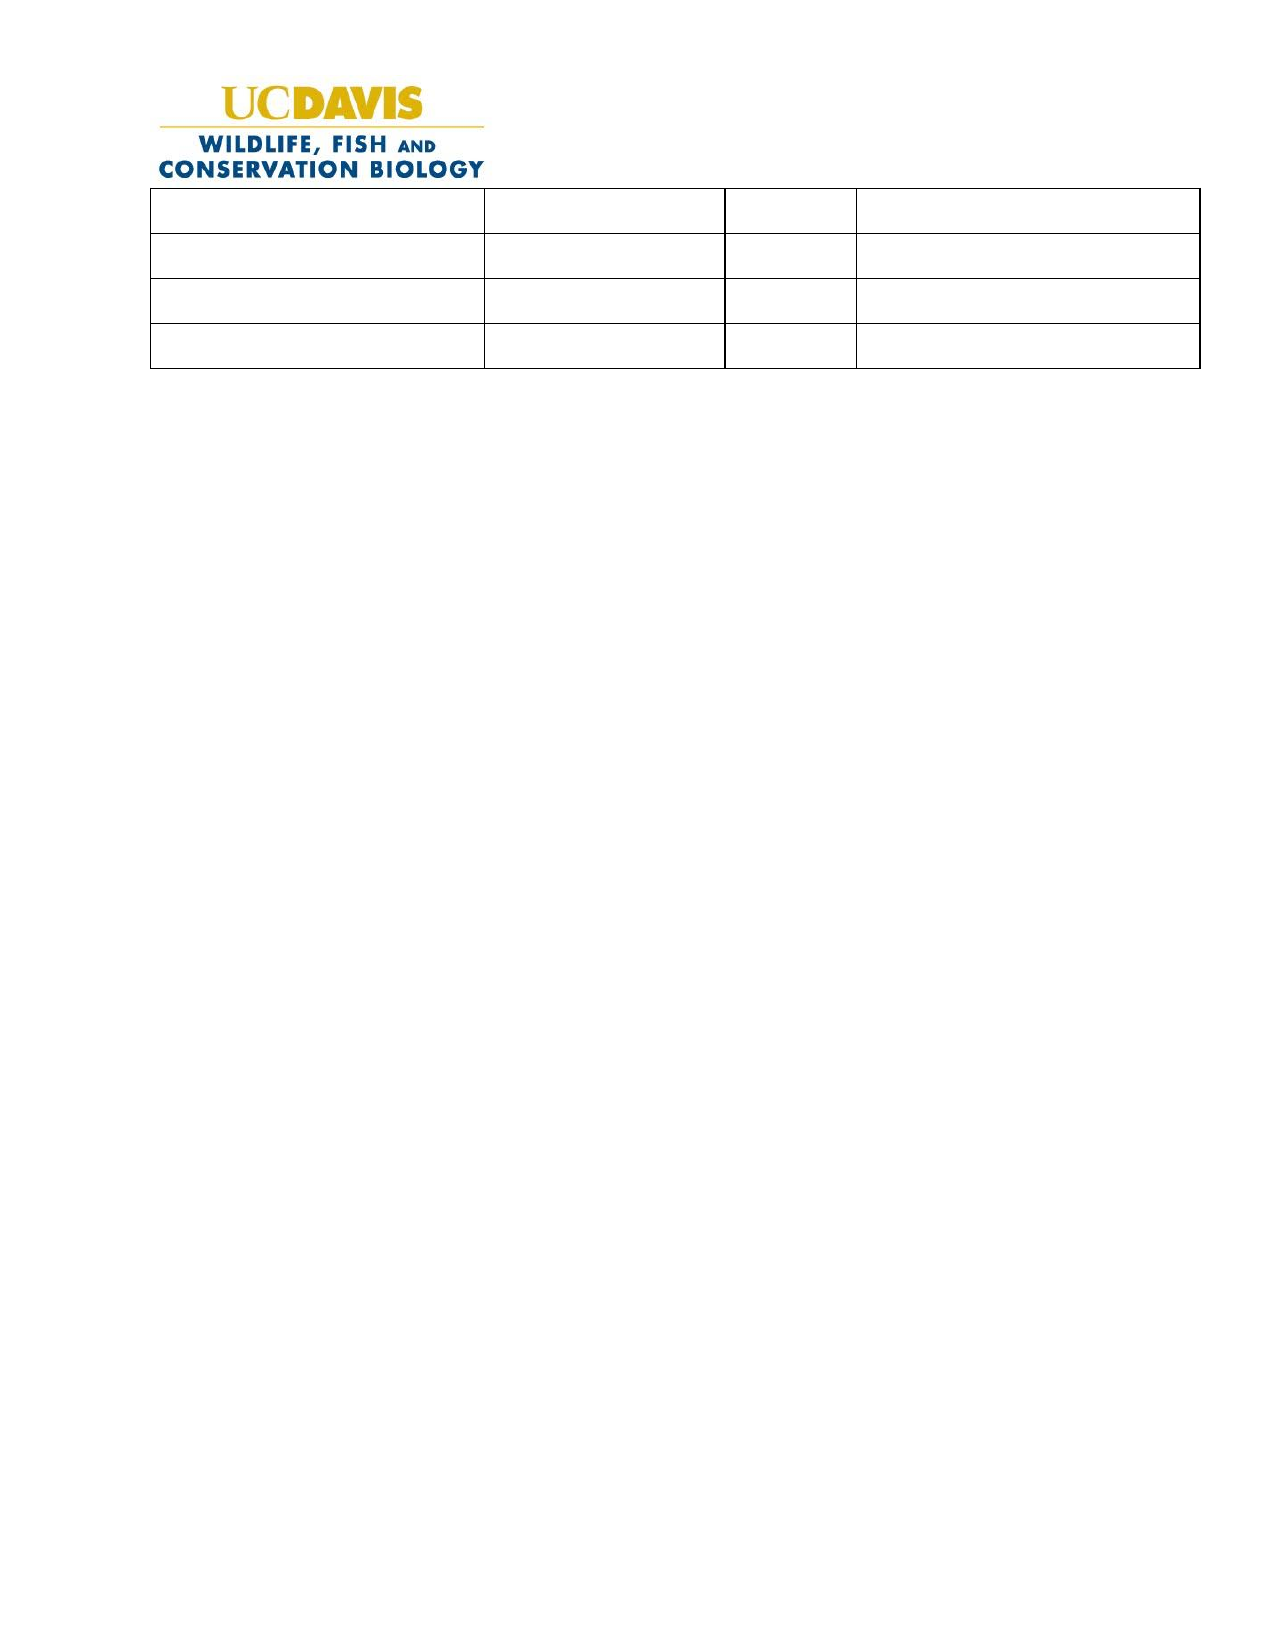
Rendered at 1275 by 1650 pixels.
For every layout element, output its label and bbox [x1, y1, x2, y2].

table_cell [151, 324, 484, 368]
table_cell [857, 189, 1199, 233]
table_cell [151, 189, 484, 233]
table_cell [151, 279, 484, 323]
table_cell [485, 324, 724, 368]
table_cell [857, 234, 1199, 278]
table_cell [726, 234, 856, 278]
table_cell [726, 324, 856, 368]
table_cell [485, 189, 724, 233]
table_cell [726, 189, 856, 233]
table_cell [726, 279, 856, 323]
table_cell [857, 279, 1199, 323]
picture [150, 75, 494, 188]
table_cell [857, 324, 1199, 368]
table_cell [485, 279, 724, 323]
table_cell [485, 234, 724, 278]
table_cell [151, 234, 484, 278]
